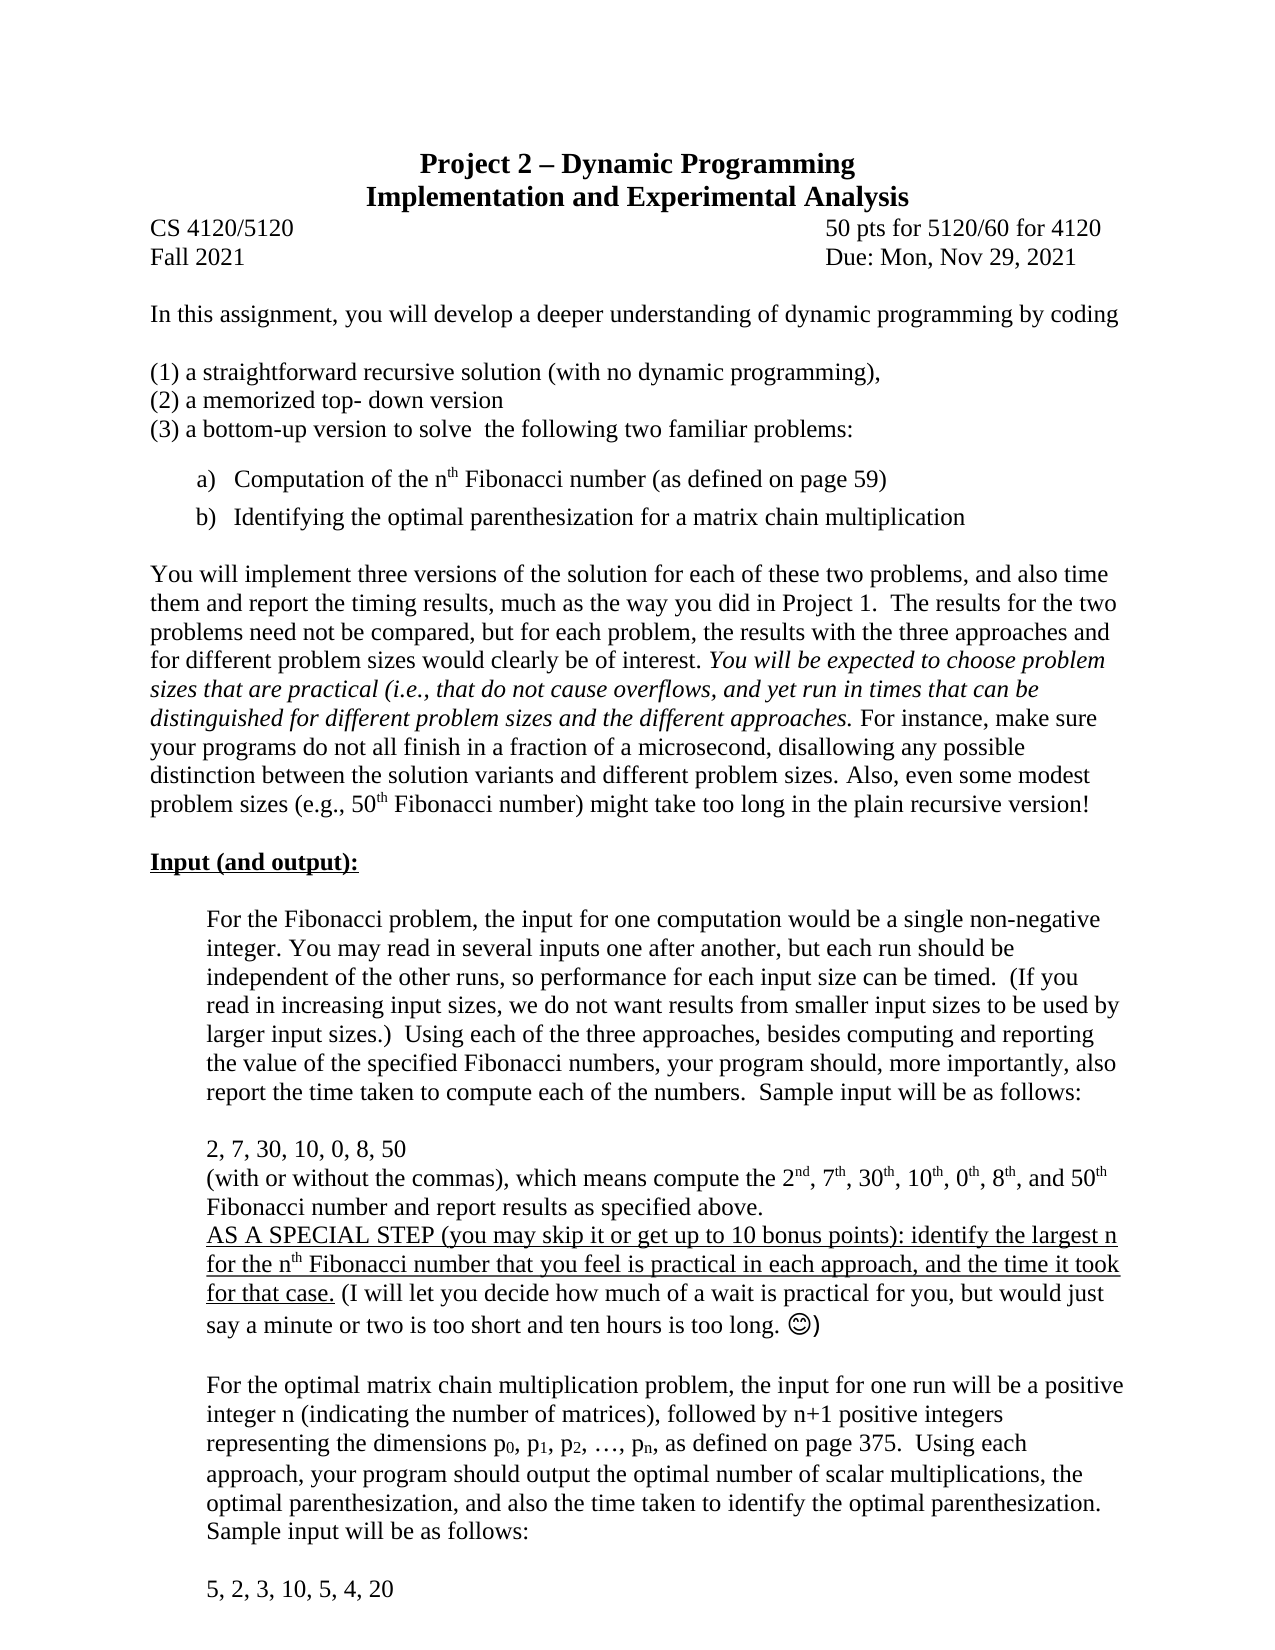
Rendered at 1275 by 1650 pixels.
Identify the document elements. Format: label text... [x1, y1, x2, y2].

text 5, 2, 3, 10, 5, 4, 20 [206, 1574, 1135, 1602]
text For the optimal matrix chain multiplication problem, the input for one run will be a positive integer n (indicating the number of matrices), followed by n+1 positive integers representing the dimensions p0, p1, p2, …, pn, as defined on page 375. Using each approach, your program should output the optimal number of scalar multiplications, the optimal parenthesization, and also the time taken to identify the optimal parenthesization. [206, 1370, 1124, 1516]
list a memorized top- down version [150, 385, 1115, 414]
text In this assignment, you will develop a deeper understanding of dynamic programming by coding [150, 299, 1135, 328]
list a bottom-up version to solve the following two familiar problems: [150, 414, 1115, 443]
list a straightforward recursive solution (with no dynamic programming), [150, 357, 1115, 385]
text CS 4120/5120 50 pts for 5120/60 for 4120 [150, 213, 1135, 242]
text For the Fibonacci problem, the input for one computation would be a single non-negative integer. You may read in several inputs one after another, but each run should be independent of the other runs, so performance for each input size can be timed. (If you read in increasing input sizes, we do not want results from smaller input sizes to be used by larger input sizes.) Using each of the three approaches, besides computing and reporting the value of the specified Fibonacci numbers, your program should, more importantly, also report the time taken to compute each of the numbers. Sample input will be as follows: [206, 904, 1121, 1106]
list Identifying the optimal parenthesization for a matrix chain multiplication [196, 502, 1135, 531]
title Project 2 – Dynamic Programming Implementation and Experimental Analysis [366, 146, 910, 213]
text AS A SPECIAL STEP (you may skip it or get up to 10 bonus points): identify the largest n for the nth Fibonacci number that you feel is practical in each approach, and the time it took for that case. (I will let you decide how much of a wait is practical for you, but would just say a minute or two is too short and ten hours is too long. 😊) [206, 1221, 1121, 1341]
text 2, 7, 30, 10, 0, 8, 50 [206, 1134, 1135, 1163]
text Sample input will be as follows: [206, 1516, 1135, 1545]
subtitle Input (and output): [150, 847, 1135, 876]
text Fall 2021 Due: Mon, Nov 29, 2021 [150, 242, 1135, 270]
text (with or without the commas), which means compute the 2nd, 7th, 30th, 10th, 0th, 8th, and 50th Fibonacci number and report results as specified above. [206, 1163, 1121, 1221]
list Computation of the nth Fibonacci number (as defined on page 59) [196, 464, 1135, 493]
text You will implement three versions of the solution for each of these two problems, and also time them and report the timing results, much as the way you did in Project 1. The results for the two problems need not be compared, but for each problem, the results with the three approaches and for different problem sizes would clearly be of interest. You will be expected to choose problem sizes that are practical (i.e., that do not cause overflows, and yet run in times that can be distinguished for different problem sizes and the different approaches. For instance, make sure your programs do not all finish in a fraction of a microsecond, disallowing any possible distinction between the solution variants and different problem sizes. Also, even some modest problem sizes (e.g., 50th Fibonacci number) might take too long in the plain recursive version! [150, 559, 1117, 818]
